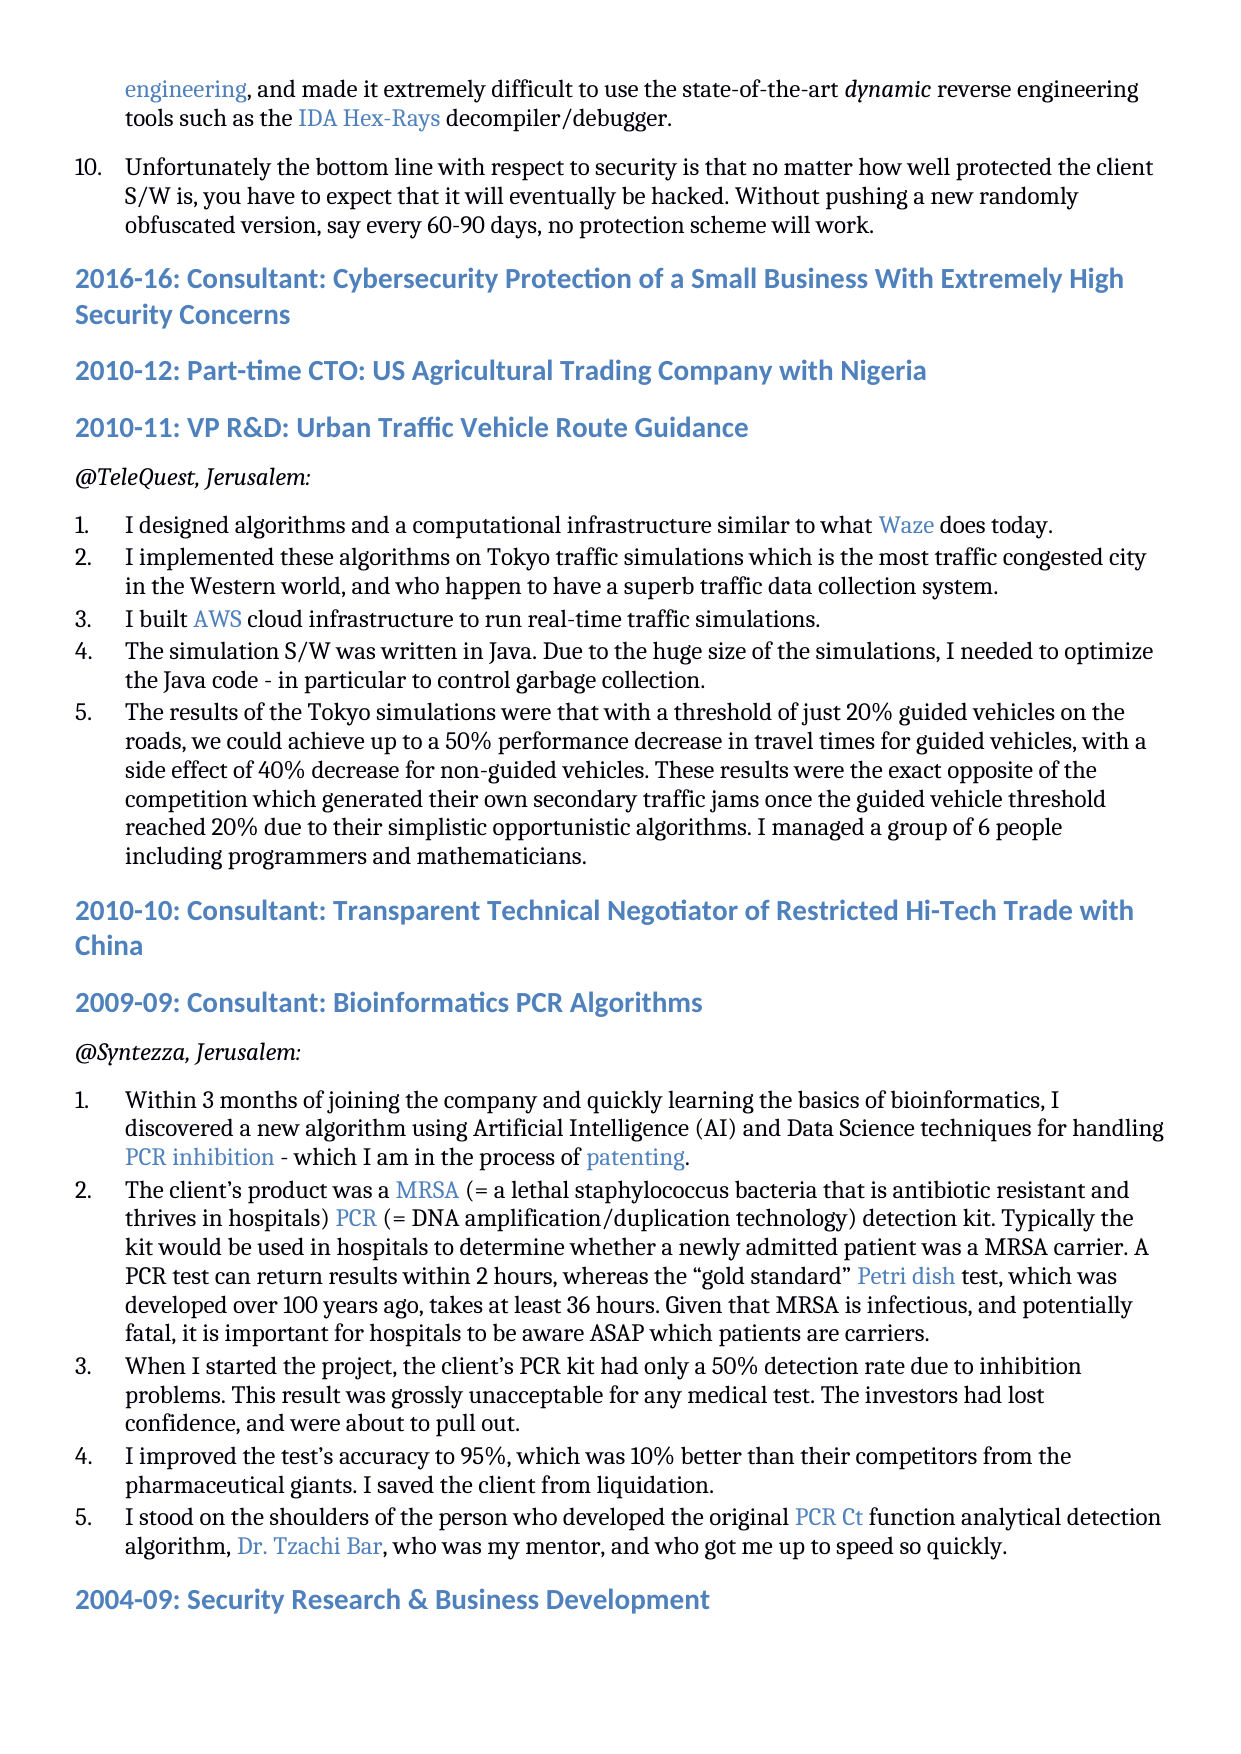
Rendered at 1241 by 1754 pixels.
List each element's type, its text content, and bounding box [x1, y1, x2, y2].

subtitle 2009-09: Consultant: Bioinformatics PCR Algorithms [75, 984, 1165, 1019]
subtitle 2010-12: Part-time CTO: US Agricultural Trading Company with Nigeria [75, 352, 1165, 388]
list I designed algorithms and a computational infrastructure similar to what Waze does today. [75, 511, 1165, 539]
list Unfortunately the bottom line with respect to security is that no matter how well protected the client S/W is, you have to expect that it will eventually be hacked. Without pushing a new randomly obfuscated version, say every 60-90 days, no protection scheme will work. [75, 153, 1165, 239]
subtitle 2010-10: Consultant: Transparent Technical Negotiator of Restricted Hi-Tech Trade with China [75, 892, 1165, 963]
subtitle 2016-16: Consultant: Cybersecurity Protection of a Small Business With Extremely High Security Concerns [75, 260, 1165, 332]
list I built AWS cloud infrastructure to run real-time traffic simulations. [75, 604, 1165, 633]
subtitle 2004-09: Security Research & Business Development [75, 1581, 1165, 1617]
list The simulation S/W was written in Java. Due to the huge size of the simulations, I needed to optimize the Java code - in particular to control garbage collection. [75, 637, 1165, 694]
list Within 3 months of joining the company and quickly learning the basics of bioinformatics, I discovered a new algorithm using Artificial Intelligence (AI) and Data Science techniques for handling PCR inhibition - which I am in the process of patenting. [75, 1086, 1165, 1172]
list I implemented these algorithms on Tokyo traffic simulations which is the most traffic congested city in the Western world, and who happen to have a superb traffic data collection system. [75, 543, 1165, 601]
text @Syntezza, Jerusalem: [75, 1038, 1165, 1067]
text @TeleQuest, Jerusalem: [75, 463, 1165, 492]
subtitle 2010-11: VP R&D: Urban Traffic Vehicle Route Guidance [75, 409, 1165, 444]
list The results of the Tokyo simulations were that with a threshold of just 20% guided vehicles on the roads, we could achieve up to a 50% performance decrease in travel times for guided vehicles, with a side effect of 40% decrease for non-guided vehicles. These results were the exact opposite of the competition which generated their own secondary traffic jams once the guided vehicle threshold reached 20% due to their simplistic opportunistic algorithms. I managed a group of 6 people including programmers and mathematicians. [75, 698, 1165, 871]
